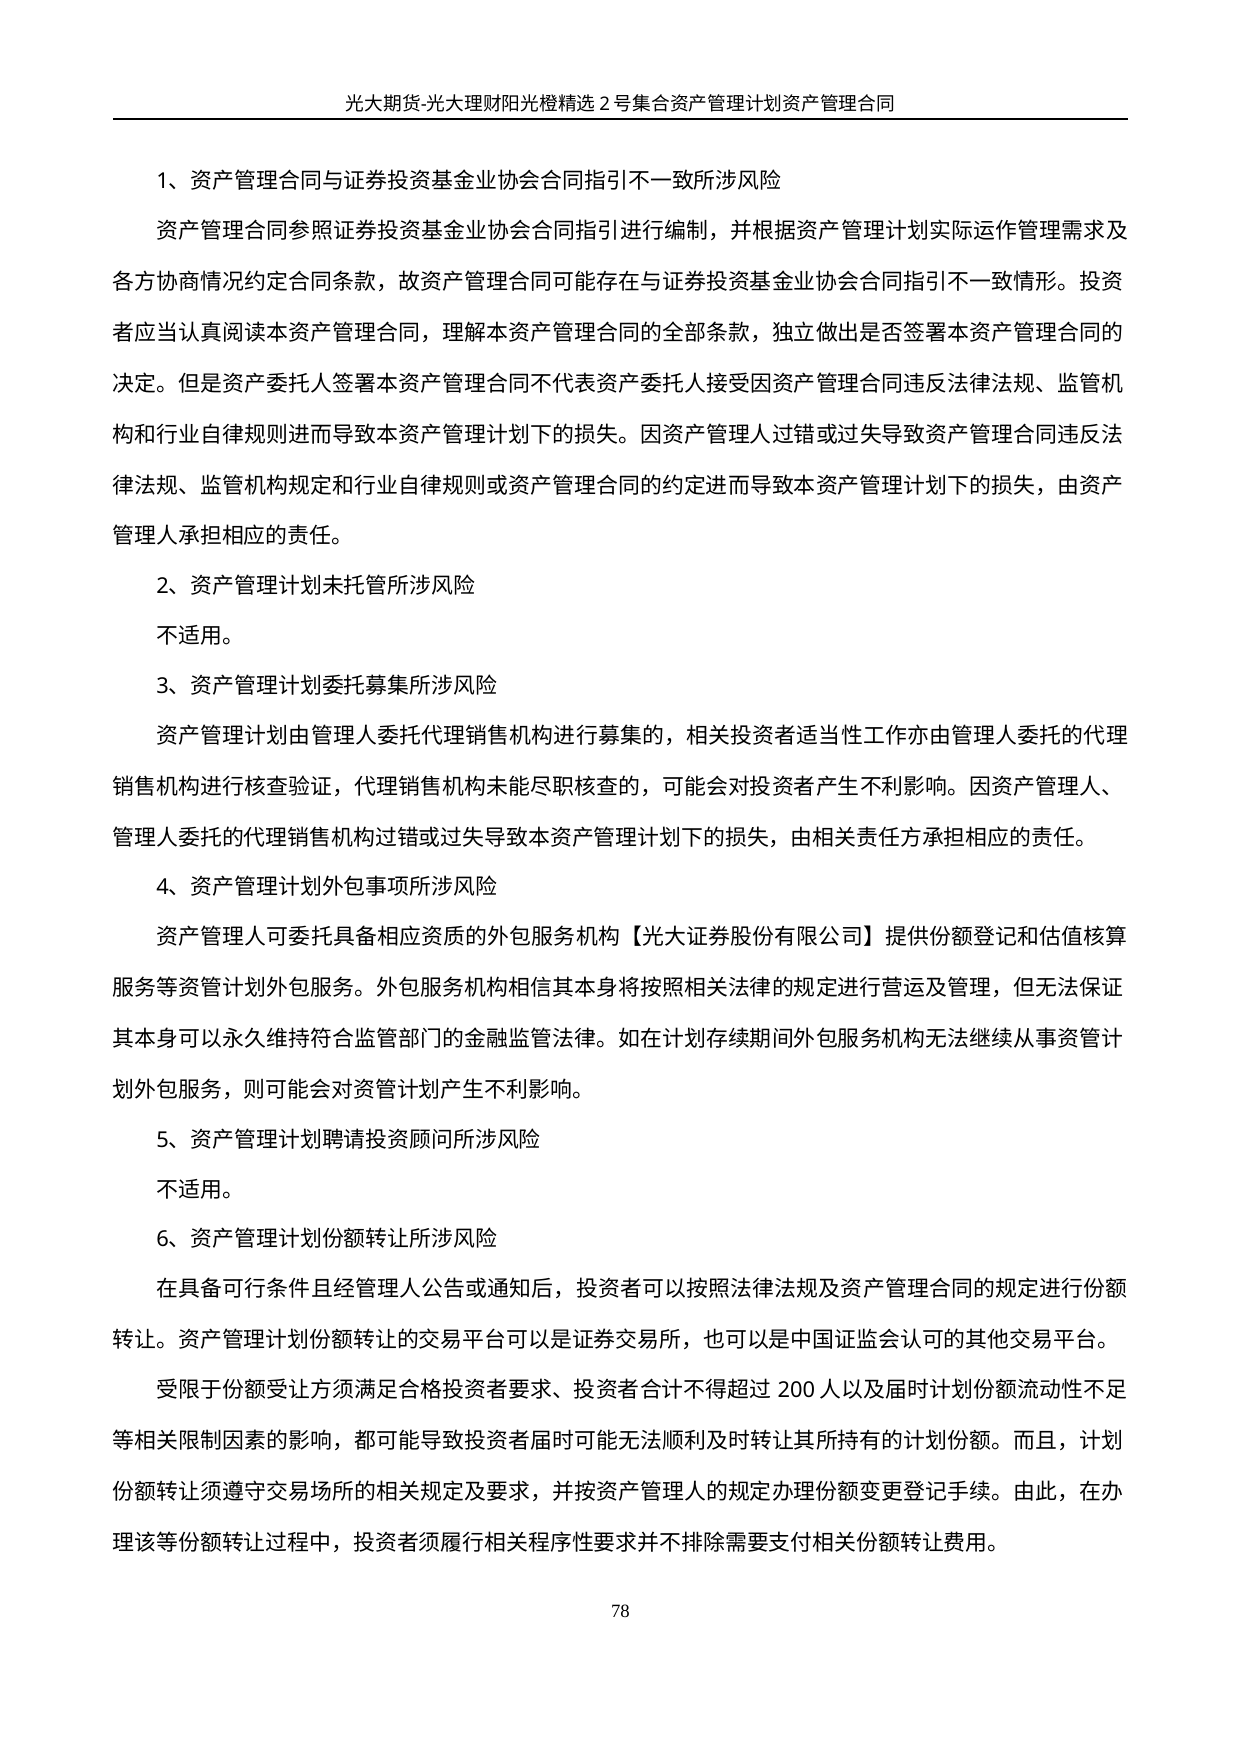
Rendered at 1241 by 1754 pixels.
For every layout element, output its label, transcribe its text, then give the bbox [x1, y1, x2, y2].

text 不适用。 [112, 1170, 1128, 1204]
text 受限于份额受让方须满足合格投资者要求、投资者合计不得超过200人以及届时计划份额流动性不足等相关限制因素的影响，都可能导致投资者届时可能无法顺利及时转让其所持有的计划份额。而且，计划份额转让须遵守交易场所的相关规定及要求，并按资产管理人的规定办理份额变更登记手续。由此，在办理该等份额转让过程中，投资者须履行相关程序性要求并不排除需要支付相关份额转让费用。 [112, 1371, 1128, 1557]
text 1、资产管理合同与证券投资基金业协会合同指引不一致所涉风险 [112, 162, 1128, 196]
text 资产管理人可委托具备相应资质的外包服务机构【光大证券股份有限公司】提供份额登记和估值核算服务等资管计划外包服务。外包服务机构相信其本身将按照相关法律的规定进行营运及管理，但无法保证其本身可以永久维持符合监管部门的金融监管法律。如在计划存续期间外包服务机构无法继续从事资管计划外包服务，则可能会对资管计划产生不利影响。 [112, 918, 1128, 1105]
text 5、资产管理计划聘请投资顾问所涉风险 [112, 1121, 1128, 1154]
text 2、资产管理计划未托管所涉风险 [112, 567, 1128, 601]
text 4、资产管理计划外包事项所涉风险 [112, 868, 1128, 902]
text 6、资产管理计划份额转让所涉风险 [112, 1220, 1128, 1254]
text 资产管理合同参照证券投资基金业协会合同指引进行编制，并根据资产管理计划实际运作管理需求及各方协商情况约定合同条款，故资产管理合同可能存在与证券投资基金业协会合同指引不一致情形。投资者应当认真阅读本资产管理合同，理解本资产管理合同的全部条款，独立做出是否签署本资产管理合同的决定。但是资产委托人签署本资产管理合同不代表资产委托人接受因资产管理合同违反法律法规、监管机构和行业自律规则进而导致本资产管理计划下的损失。因资产管理人过错或过失导致资产管理合同违反法律法规、监管机构规定和行业自律规则或资产管理合同的约定进而导致本资产管理计划下的损失，由资产管理人承担相应的责任。 [112, 212, 1128, 551]
text 不适用。 [112, 617, 1128, 651]
text 3、资产管理计划委托募集所涉风险 [112, 667, 1128, 701]
text 资产管理计划由管理人委托代理销售机构进行募集的，相关投资者适当性工作亦由管理人委托的代理销售机构进行核查验证，代理销售机构未能尽职核查的，可能会对投资者产生不利影响。因资产管理人、管理人委托的代理销售机构过错或过失导致本资产管理计划下的损失，由相关责任方承担相应的责任。 [112, 717, 1128, 852]
text 在具备可行条件且经管理人公告或通知后，投资者可以按照法律法规及资产管理合同的规定进行份额转让。资产管理计划份额转让的交易平台可以是证券交易所，也可以是中国证监会认可的其他交易平台。 [112, 1270, 1128, 1355]
